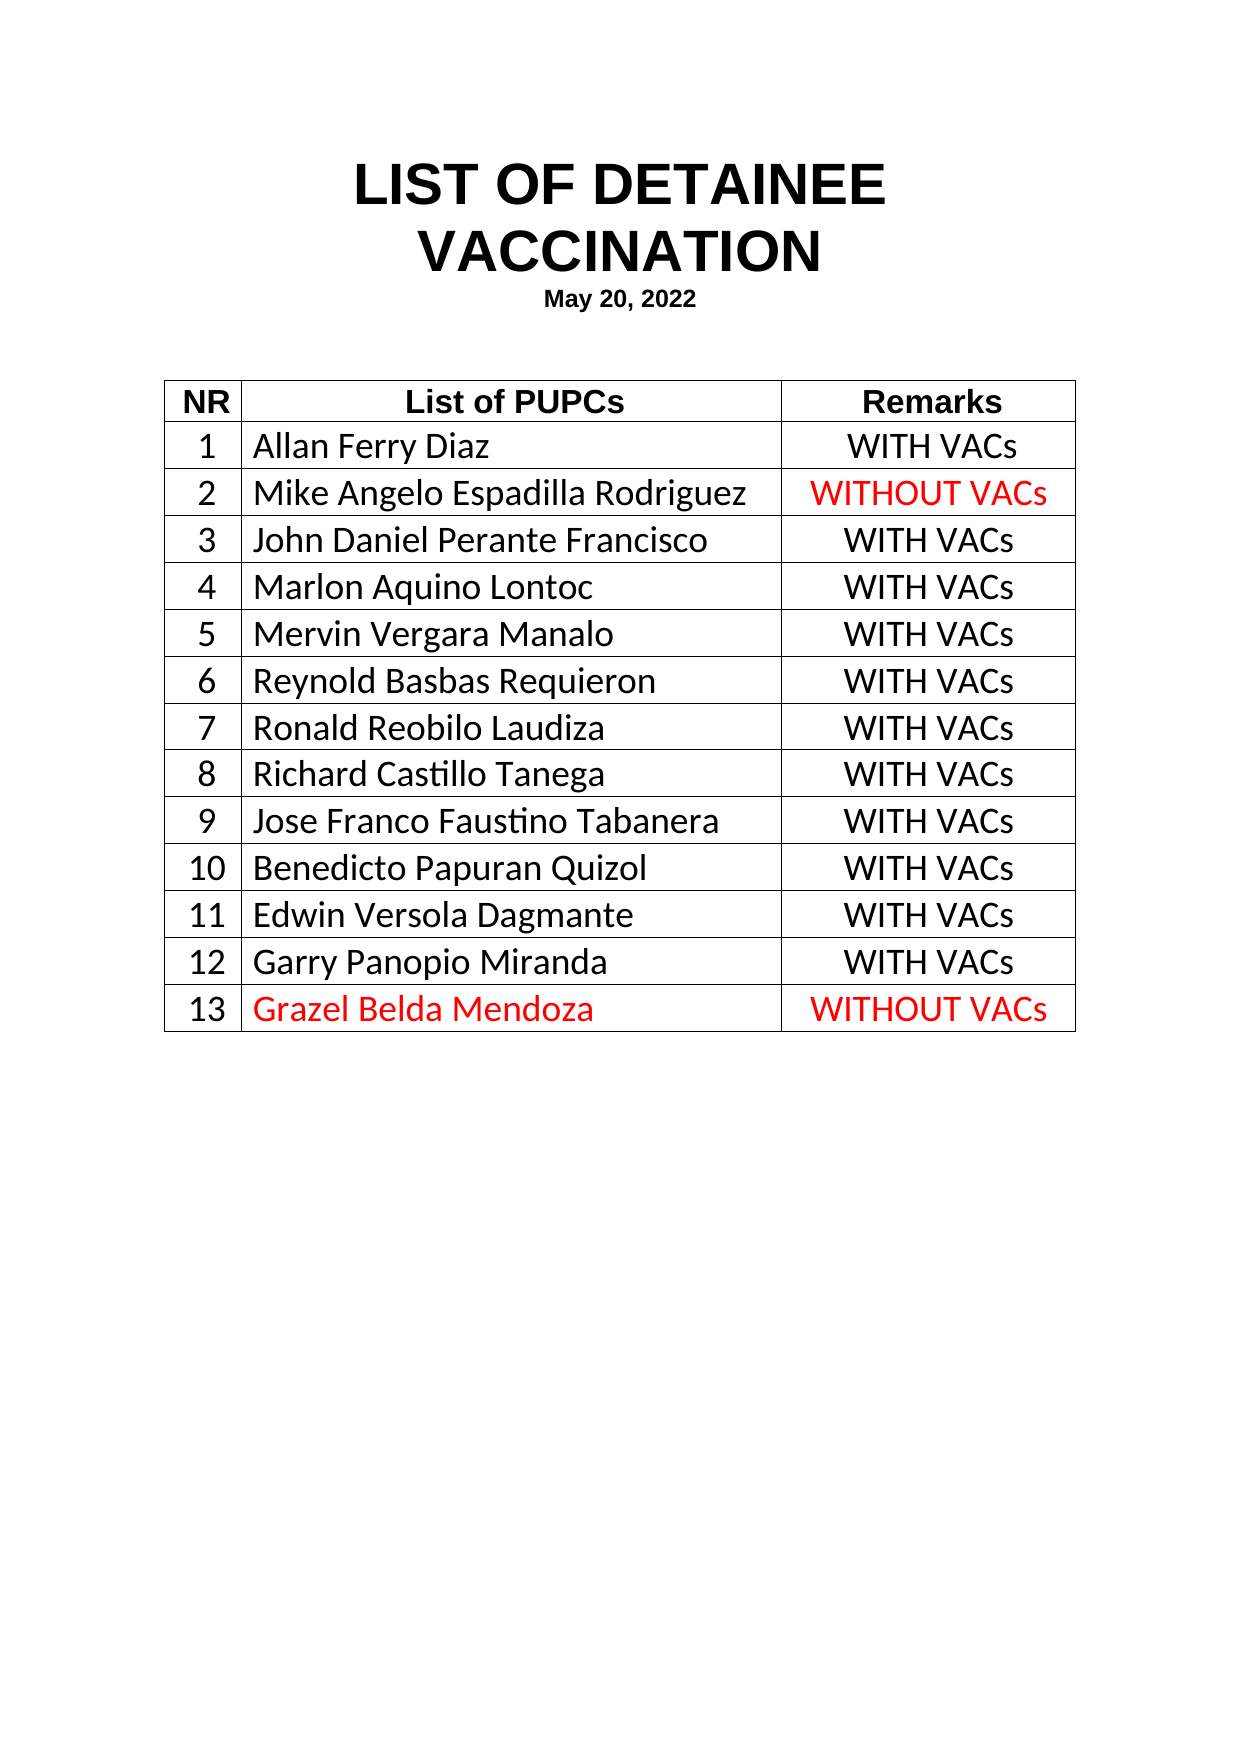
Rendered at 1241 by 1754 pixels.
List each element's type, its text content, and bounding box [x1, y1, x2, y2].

table_cell 9 [165, 797, 241, 843]
table_header Remarks [782, 381, 1075, 421]
table_cell 4 [165, 563, 241, 609]
table_cell Allan Ferry Diaz [242, 422, 781, 468]
table_cell Benedicto Papuran Quizol [242, 844, 781, 890]
table_cell Grazel Belda Mendoza [242, 985, 781, 1031]
table_cell Richard Castillo Tanega [242, 750, 781, 796]
table_cell WITH VACs [782, 610, 1075, 656]
table_cell 1 [165, 422, 241, 468]
table_cell Garry Panopio Miranda [242, 938, 781, 984]
table_cell WITH VACs [782, 563, 1075, 609]
table_cell 11 [165, 891, 241, 937]
table_cell WITH VACs [782, 938, 1075, 984]
text LIST OF DETAINEE VACCINATION [150, 150, 1090, 284]
table_cell WITH VACs [782, 797, 1075, 843]
table_cell WITH VACs [782, 750, 1075, 796]
table_cell 8 [165, 750, 241, 796]
table_cell John Daniel Perante Francisco [242, 516, 781, 562]
table_cell 13 [165, 985, 241, 1031]
table_cell WITH VACs [782, 657, 1075, 702]
text May 20, 2022 [150, 284, 1090, 313]
table_cell 7 [165, 704, 241, 749]
table_cell 10 [165, 844, 241, 890]
table_cell WITHOUT VACs [782, 985, 1075, 1031]
table_cell 12 [165, 938, 241, 984]
table_cell Marlon Aquino Lontoc [242, 563, 781, 609]
table_cell WITH VACs [782, 516, 1075, 562]
table_cell 3 [165, 516, 241, 562]
table_cell WITH VACs [782, 422, 1075, 468]
table_header List of PUPCs [242, 381, 781, 421]
table_cell Edwin Versola Dagmante [242, 891, 781, 937]
table_cell Jose Franco Faustino Tabanera [242, 797, 781, 843]
table_cell 6 [165, 657, 241, 702]
table_cell Mike Angelo Espadilla Rodriguez [242, 469, 781, 515]
table_cell WITH VACs [782, 704, 1075, 749]
table_cell WITH VACs [782, 844, 1075, 890]
table_cell Ronald Reobilo Laudiza [242, 704, 781, 749]
table_cell WITHOUT VACs [782, 469, 1075, 515]
table_cell Reynold Basbas Requieron [242, 657, 781, 702]
table_cell Mervin Vergara Manalo [242, 610, 781, 656]
table_cell 5 [165, 610, 241, 656]
table_cell 2 [165, 469, 241, 515]
table_header NR [165, 381, 241, 421]
table_cell WITH VACs [782, 891, 1075, 937]
